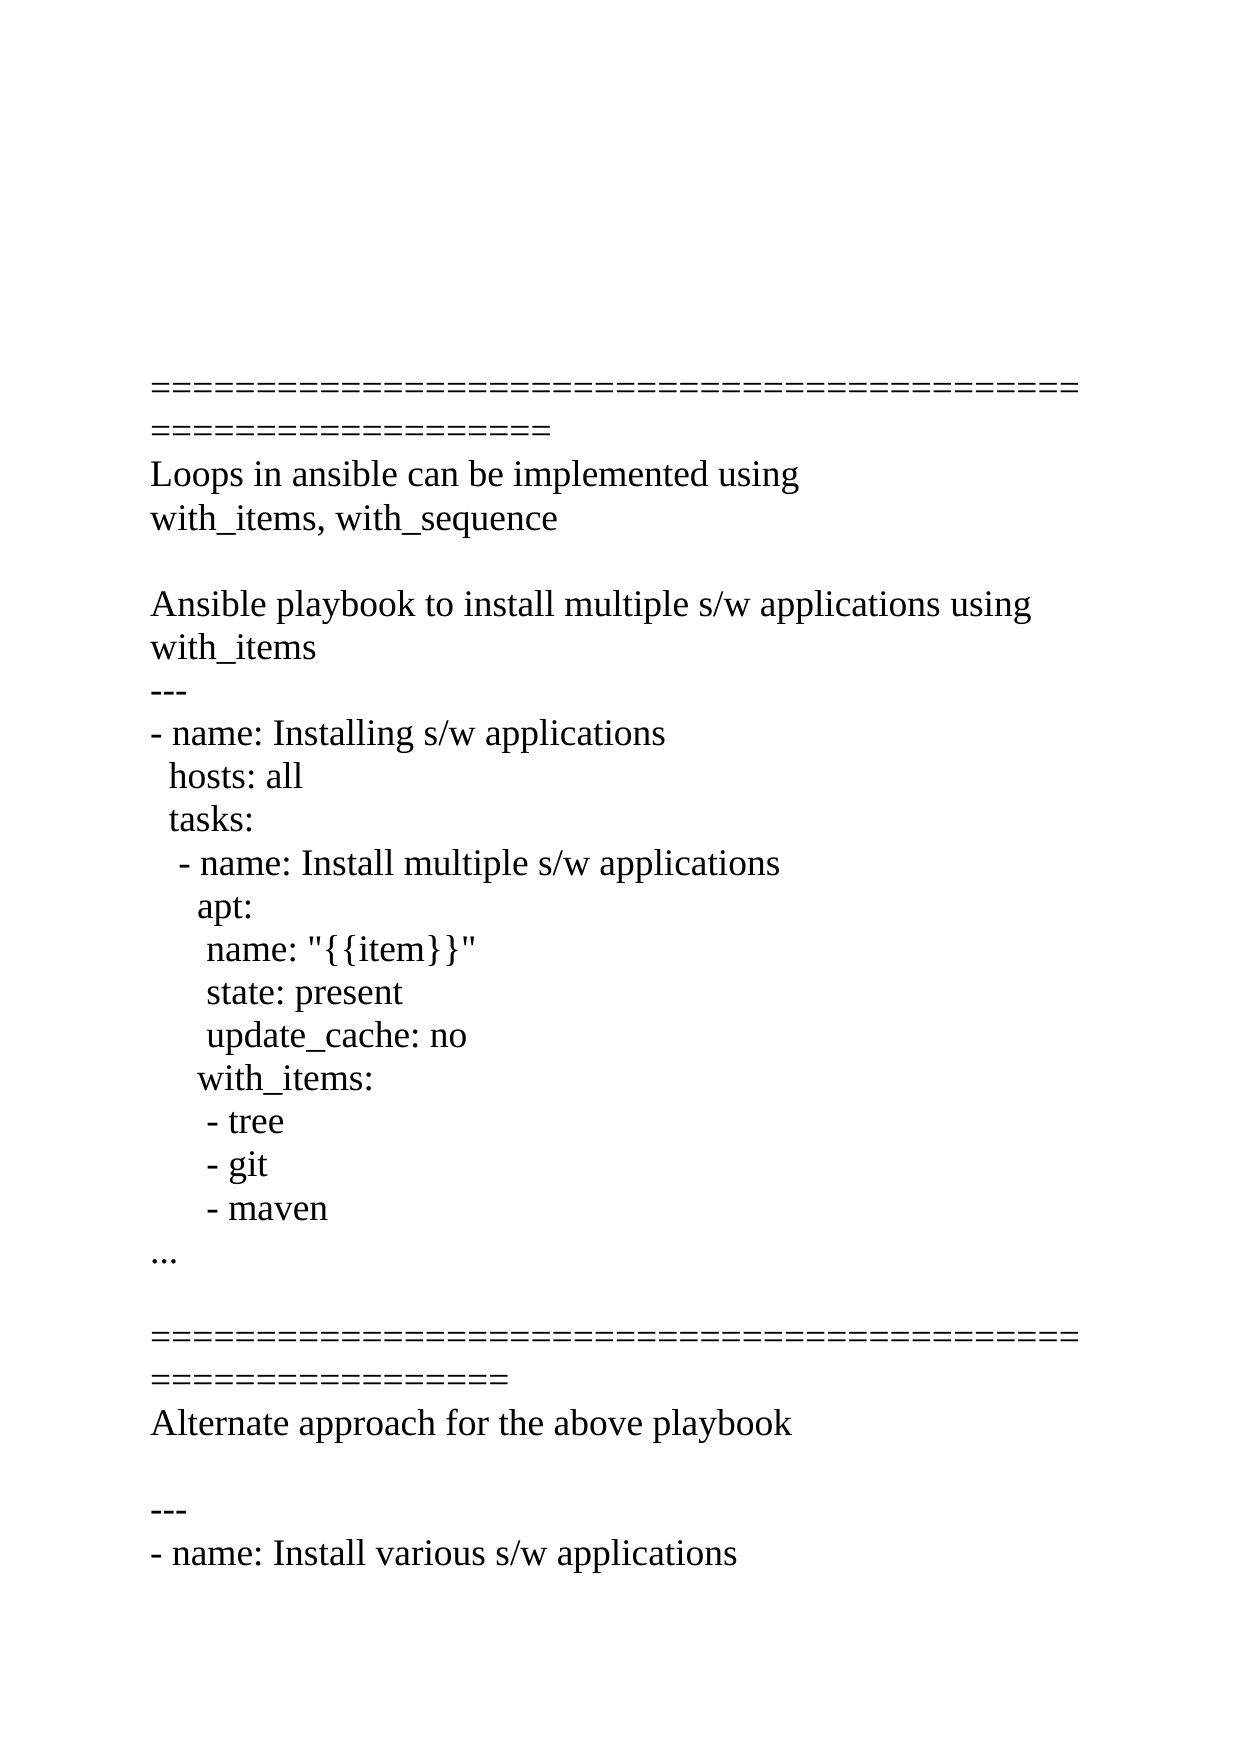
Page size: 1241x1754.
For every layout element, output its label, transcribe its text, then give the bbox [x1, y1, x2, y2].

text tasks: [150, 797, 1090, 840]
text - git [150, 1142, 1090, 1185]
text Ansible playbook to install multiple s/w applications using with_items [150, 581, 1090, 667]
text Alternate approach for the above playbook [150, 1401, 1090, 1444]
text apt: [150, 883, 1090, 926]
text update_cache: no [150, 1012, 1090, 1056]
text - tree [150, 1099, 1090, 1142]
text - name: Install multiple s/w applications [150, 840, 1090, 883]
text ... [150, 1228, 1090, 1271]
text with_items, with_sequence [150, 495, 1090, 538]
text - maven [150, 1185, 1090, 1228]
text ============================================================= [150, 1314, 1090, 1401]
text --- [150, 667, 1090, 711]
text with_items: [150, 1056, 1090, 1099]
text --- [150, 1487, 1090, 1530]
text =============================================================== [150, 366, 1090, 452]
text name: "{{item}}" [150, 926, 1090, 969]
text - name: Install various s/w applications [150, 1530, 1090, 1573]
text state: present [150, 969, 1090, 1012]
text hosts: all [150, 754, 1090, 797]
text Loops in ansible can be implemented using [150, 452, 1090, 495]
text - name: Installing s/w applications [150, 711, 1090, 754]
